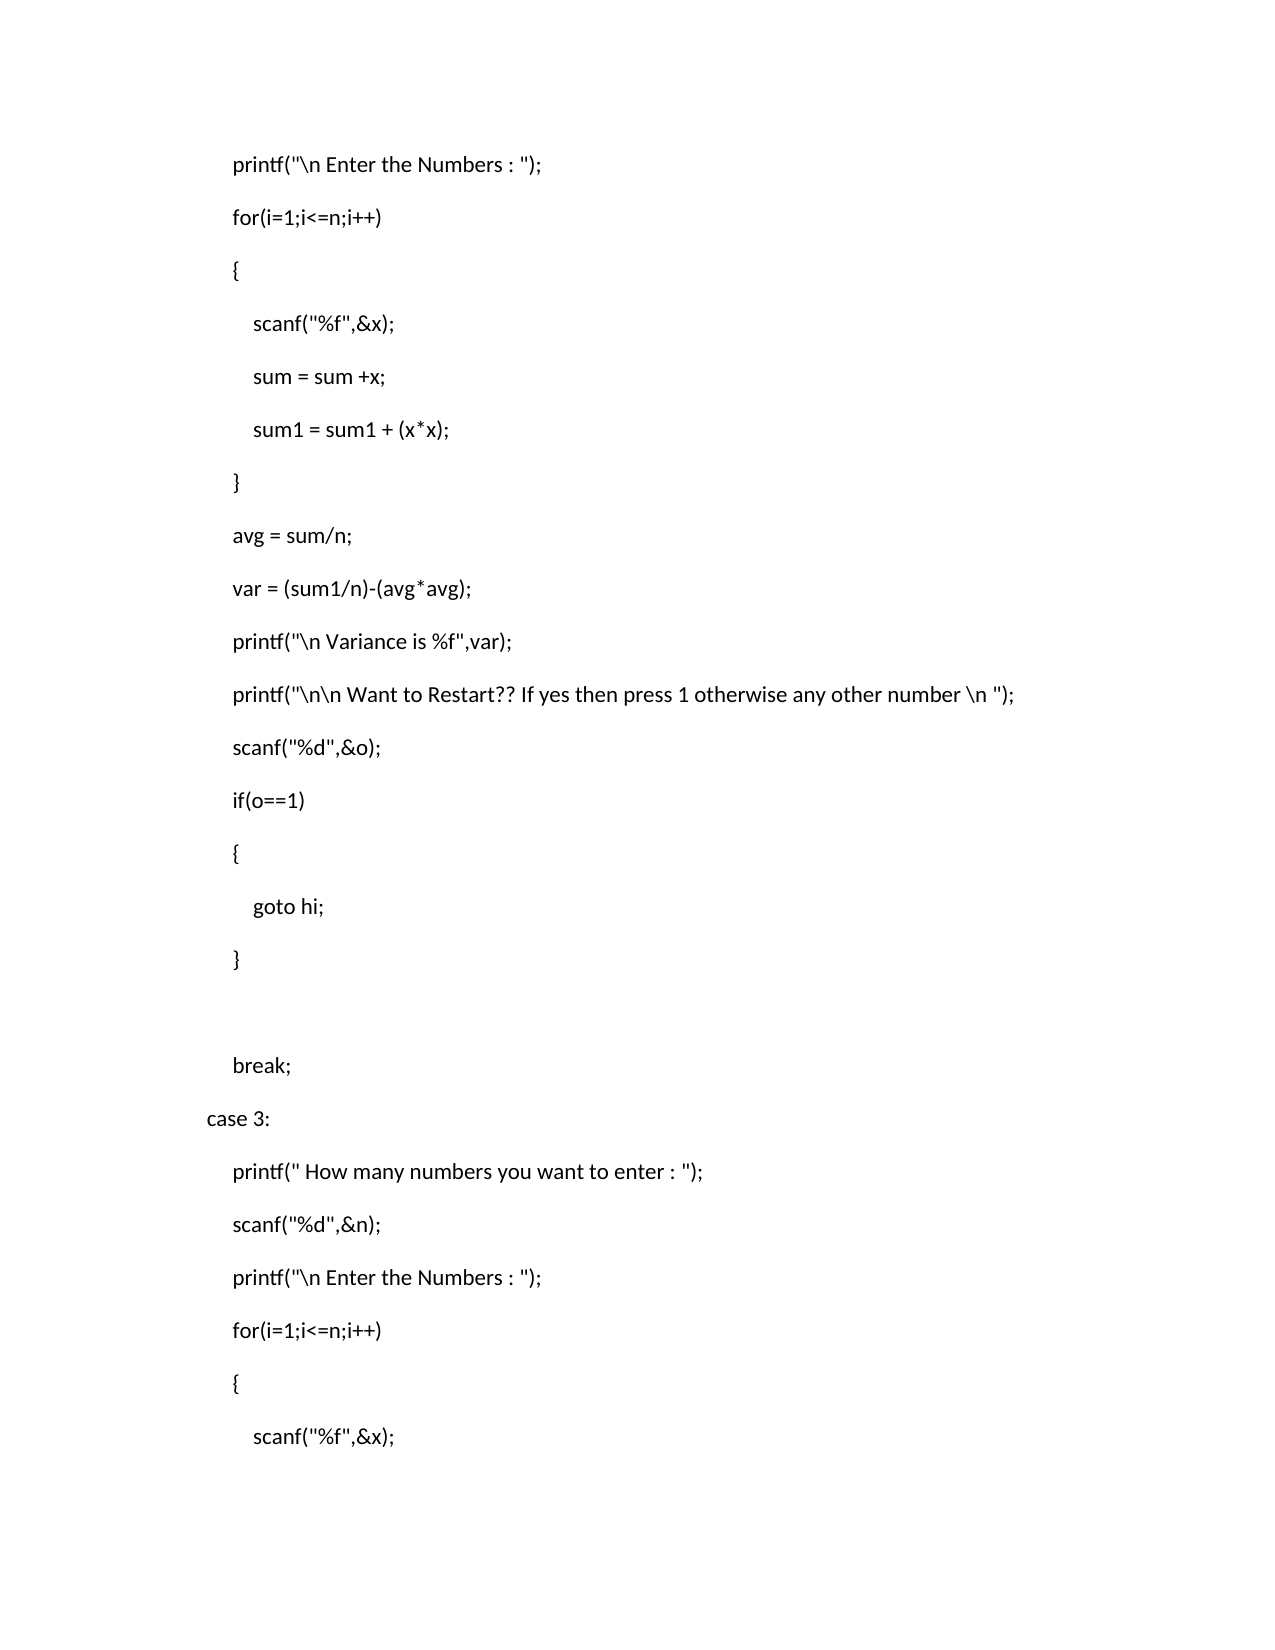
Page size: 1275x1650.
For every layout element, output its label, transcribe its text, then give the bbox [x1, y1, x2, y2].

text scanf("%f",&x); [150, 309, 1125, 337]
text printf("\n Enter the Numbers : "); [150, 1263, 1125, 1291]
text goto hi; [150, 892, 1125, 920]
text } [150, 468, 1125, 496]
text printf("\n Enter the Numbers : "); [150, 150, 1125, 178]
text { [150, 1369, 1125, 1397]
text sum1 = sum1 + (x*x); [150, 415, 1125, 443]
text scanf("%d",&n); [150, 1210, 1125, 1238]
text printf("\n Variance is %f",var); [150, 627, 1125, 655]
text printf("\n\n Want to Restart?? If yes then press 1 otherwise any other number \n "); [150, 680, 1125, 708]
text for(i=1;i<=n;i++) [150, 1316, 1125, 1344]
text { [150, 256, 1125, 284]
text scanf("%f",&x); [150, 1422, 1125, 1451]
text case 3: [150, 1104, 1125, 1132]
text if(o==1) [150, 786, 1125, 814]
text var = (sum1/n)-(avg*avg); [150, 574, 1125, 602]
text { [150, 839, 1125, 867]
text } [150, 945, 1125, 973]
text sum = sum +x; [150, 362, 1125, 390]
text printf(" How many numbers you want to enter : "); [150, 1157, 1125, 1185]
text for(i=1;i<=n;i++) [150, 203, 1125, 231]
text break; [150, 1051, 1125, 1079]
text avg = sum/n; [150, 521, 1125, 549]
text scanf("%d",&o); [150, 733, 1125, 761]
